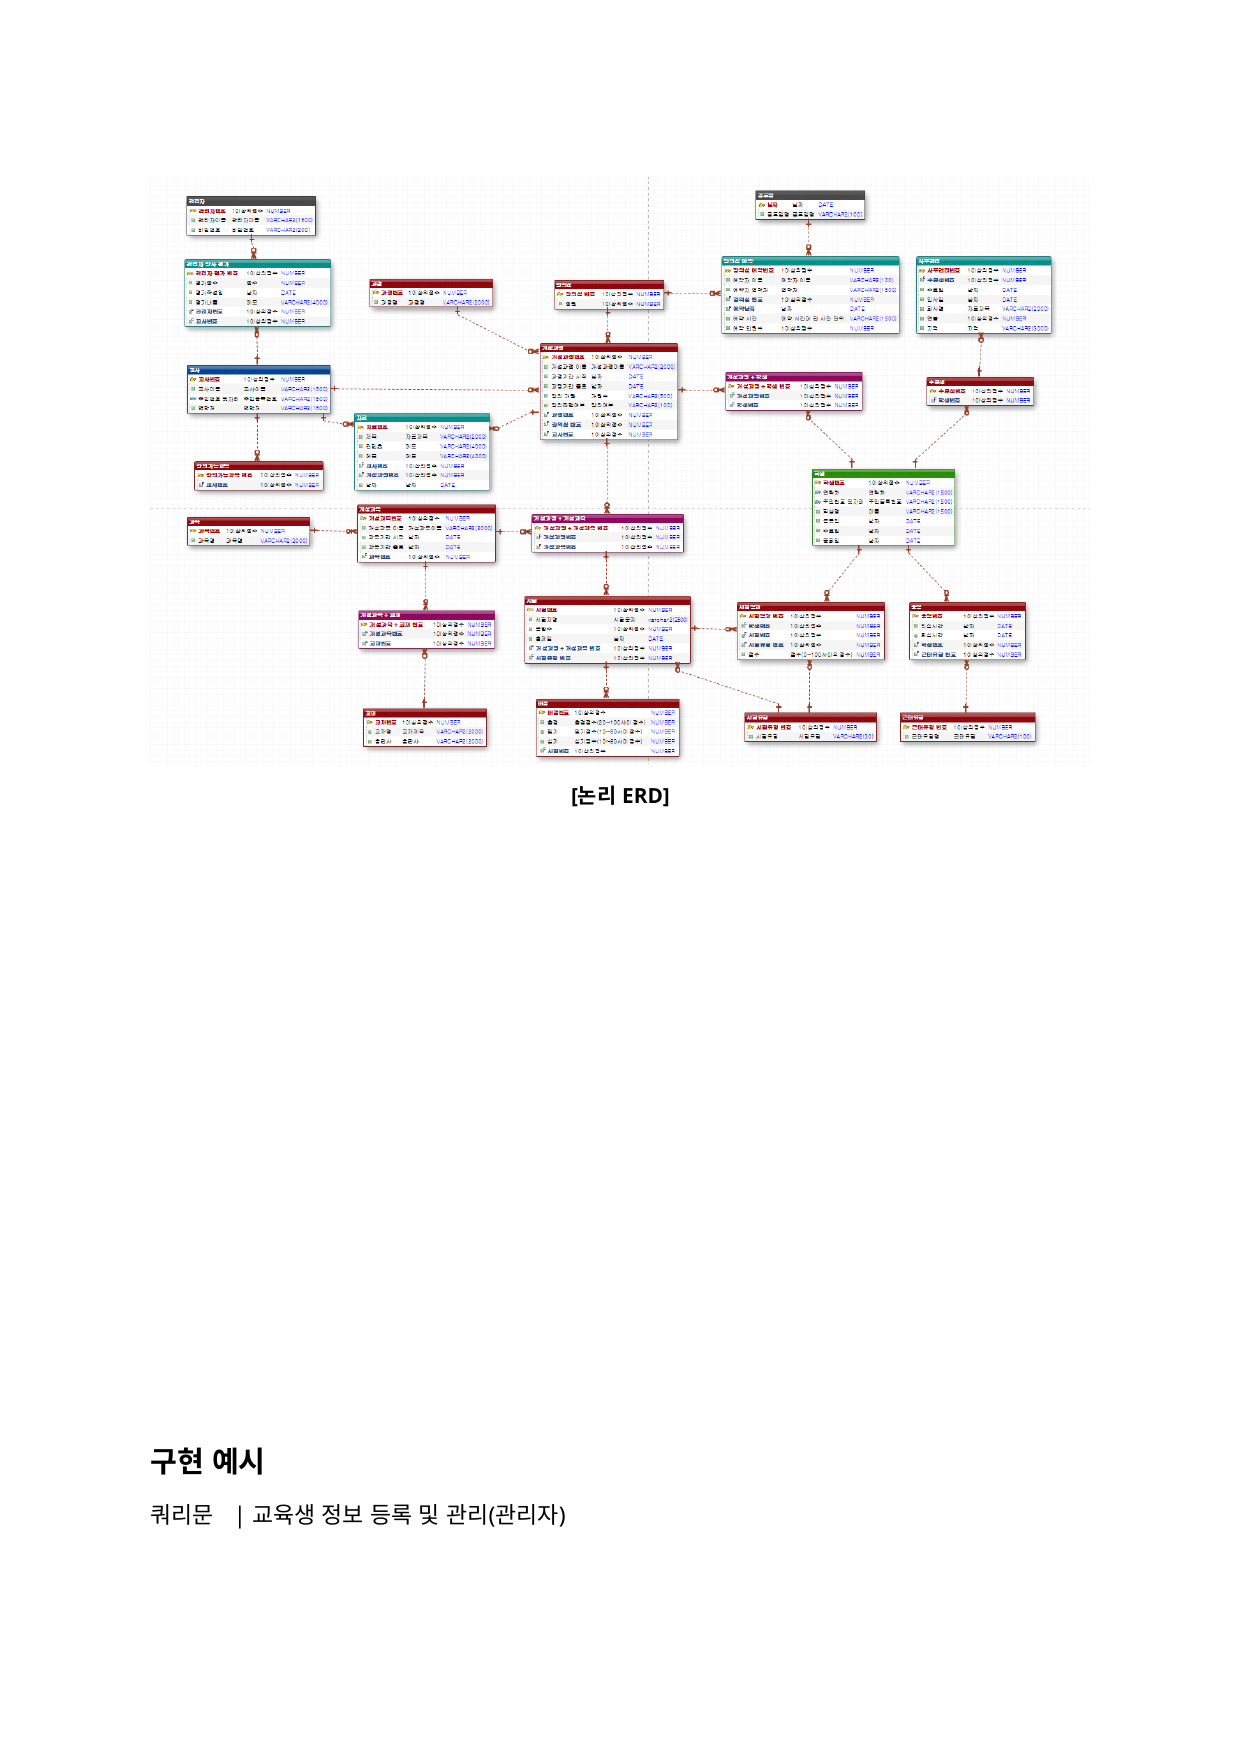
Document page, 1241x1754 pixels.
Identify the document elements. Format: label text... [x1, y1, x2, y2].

text [논리 ERD] [150, 780, 1090, 810]
text 구현 예시 [150, 1438, 1090, 1481]
picture [150, 177, 1091, 764]
text 쿼리문 | 교육생 정보 등록 및 관리(관리자) [150, 1497, 1090, 1531]
